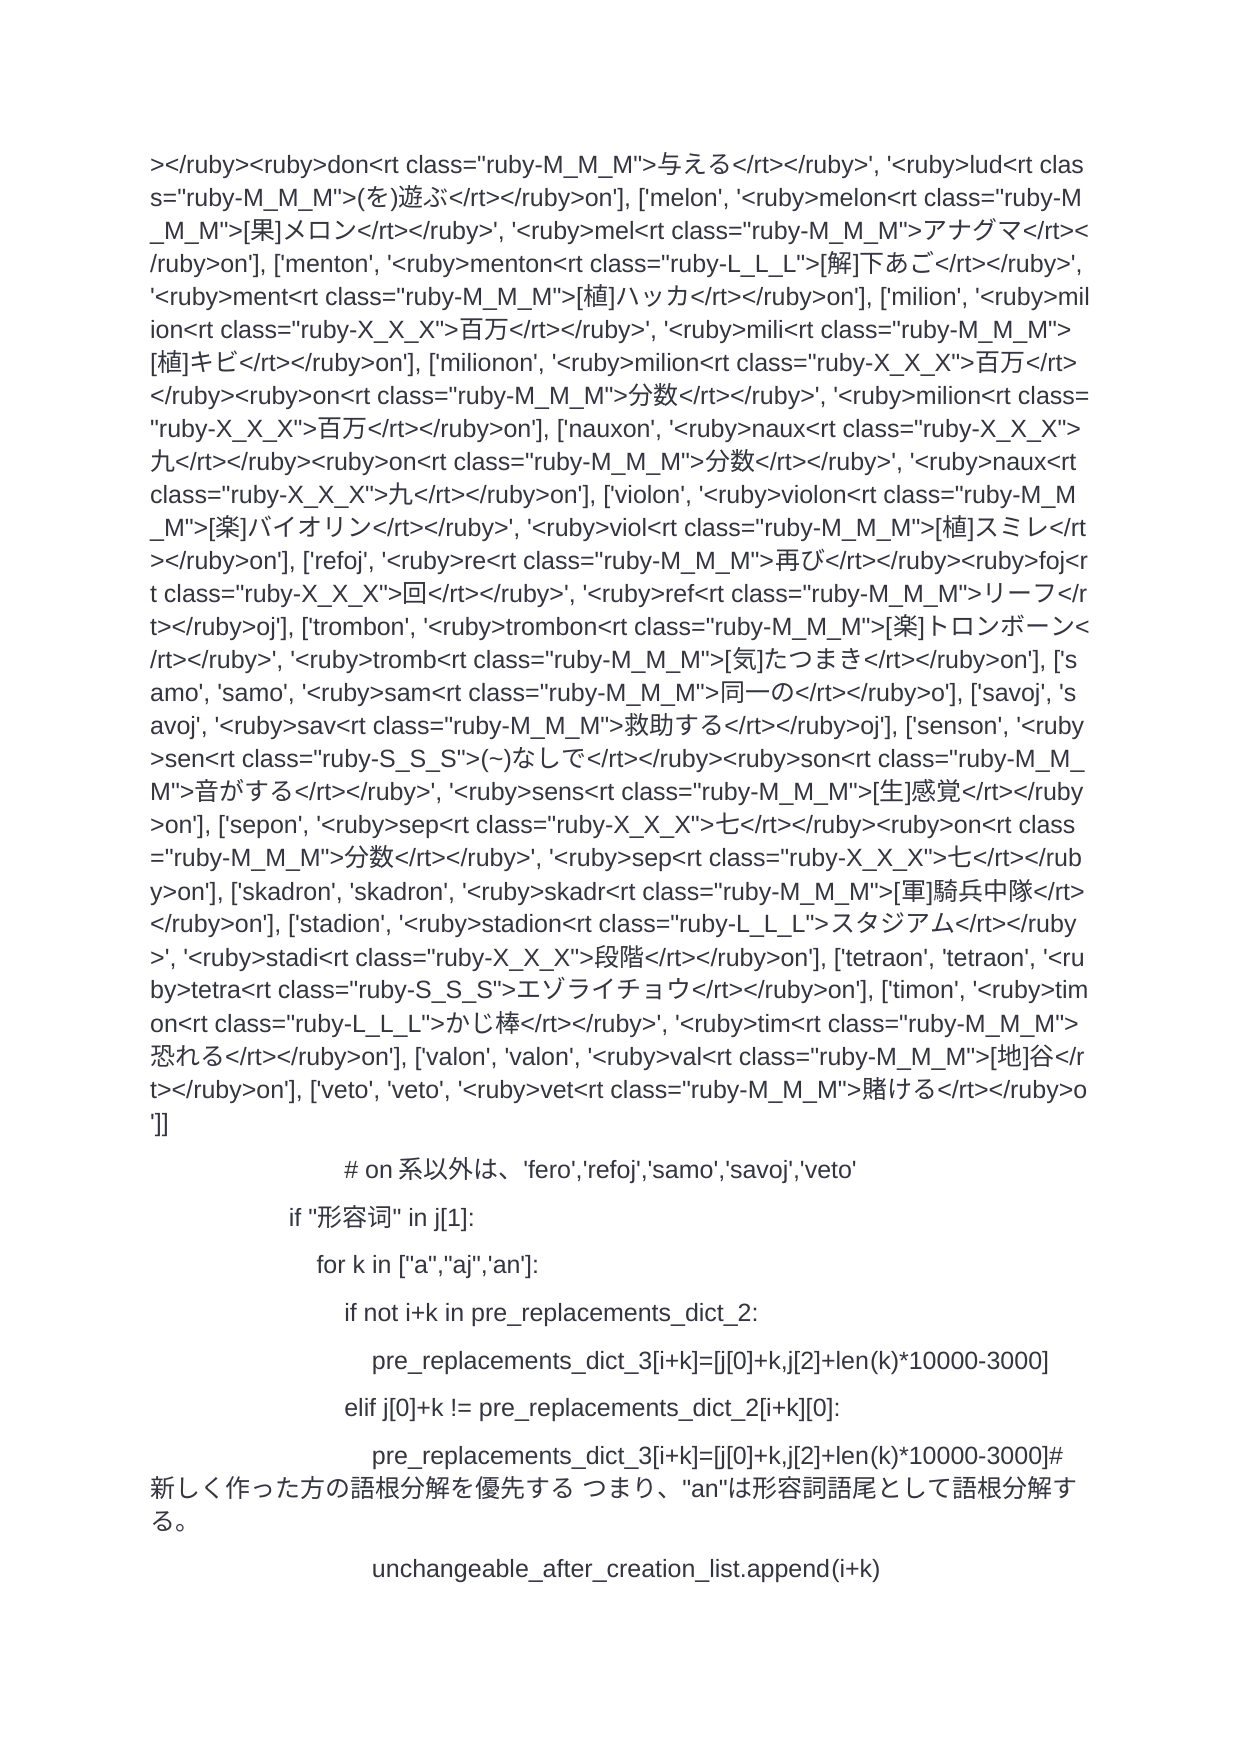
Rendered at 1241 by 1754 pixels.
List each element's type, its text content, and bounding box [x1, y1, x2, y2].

text for k in ["a","aj",'an']: [150, 1250, 1090, 1279]
text unchangeable_after_creation_list.append(i+k) [150, 1554, 1090, 1583]
text # on系以外は、'fero','refoj','samo','savoj','veto' [150, 1155, 1090, 1184]
text if not i+k in pre_replacements_dict_2: [150, 1298, 1090, 1327]
text elif j[0]+k != pre_replacements_dict_2[i+k][0]: [150, 1393, 1090, 1422]
text if "形容词" in j[1]: [150, 1203, 1090, 1232]
text pre_replacements_dict_3[i+k]=[j[0]+k,j[2]+len(k)*10000-3000]# 新しく作った方の語根分解を優先する つまり、"an"は形容詞語尾として語根分解する。 [150, 1441, 1090, 1536]
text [150, 150, 1090, 1136]
text pre_replacements_dict_3[i+k]=[j[0]+k,j[2]+len(k)*10000-3000] [150, 1346, 1090, 1374]
